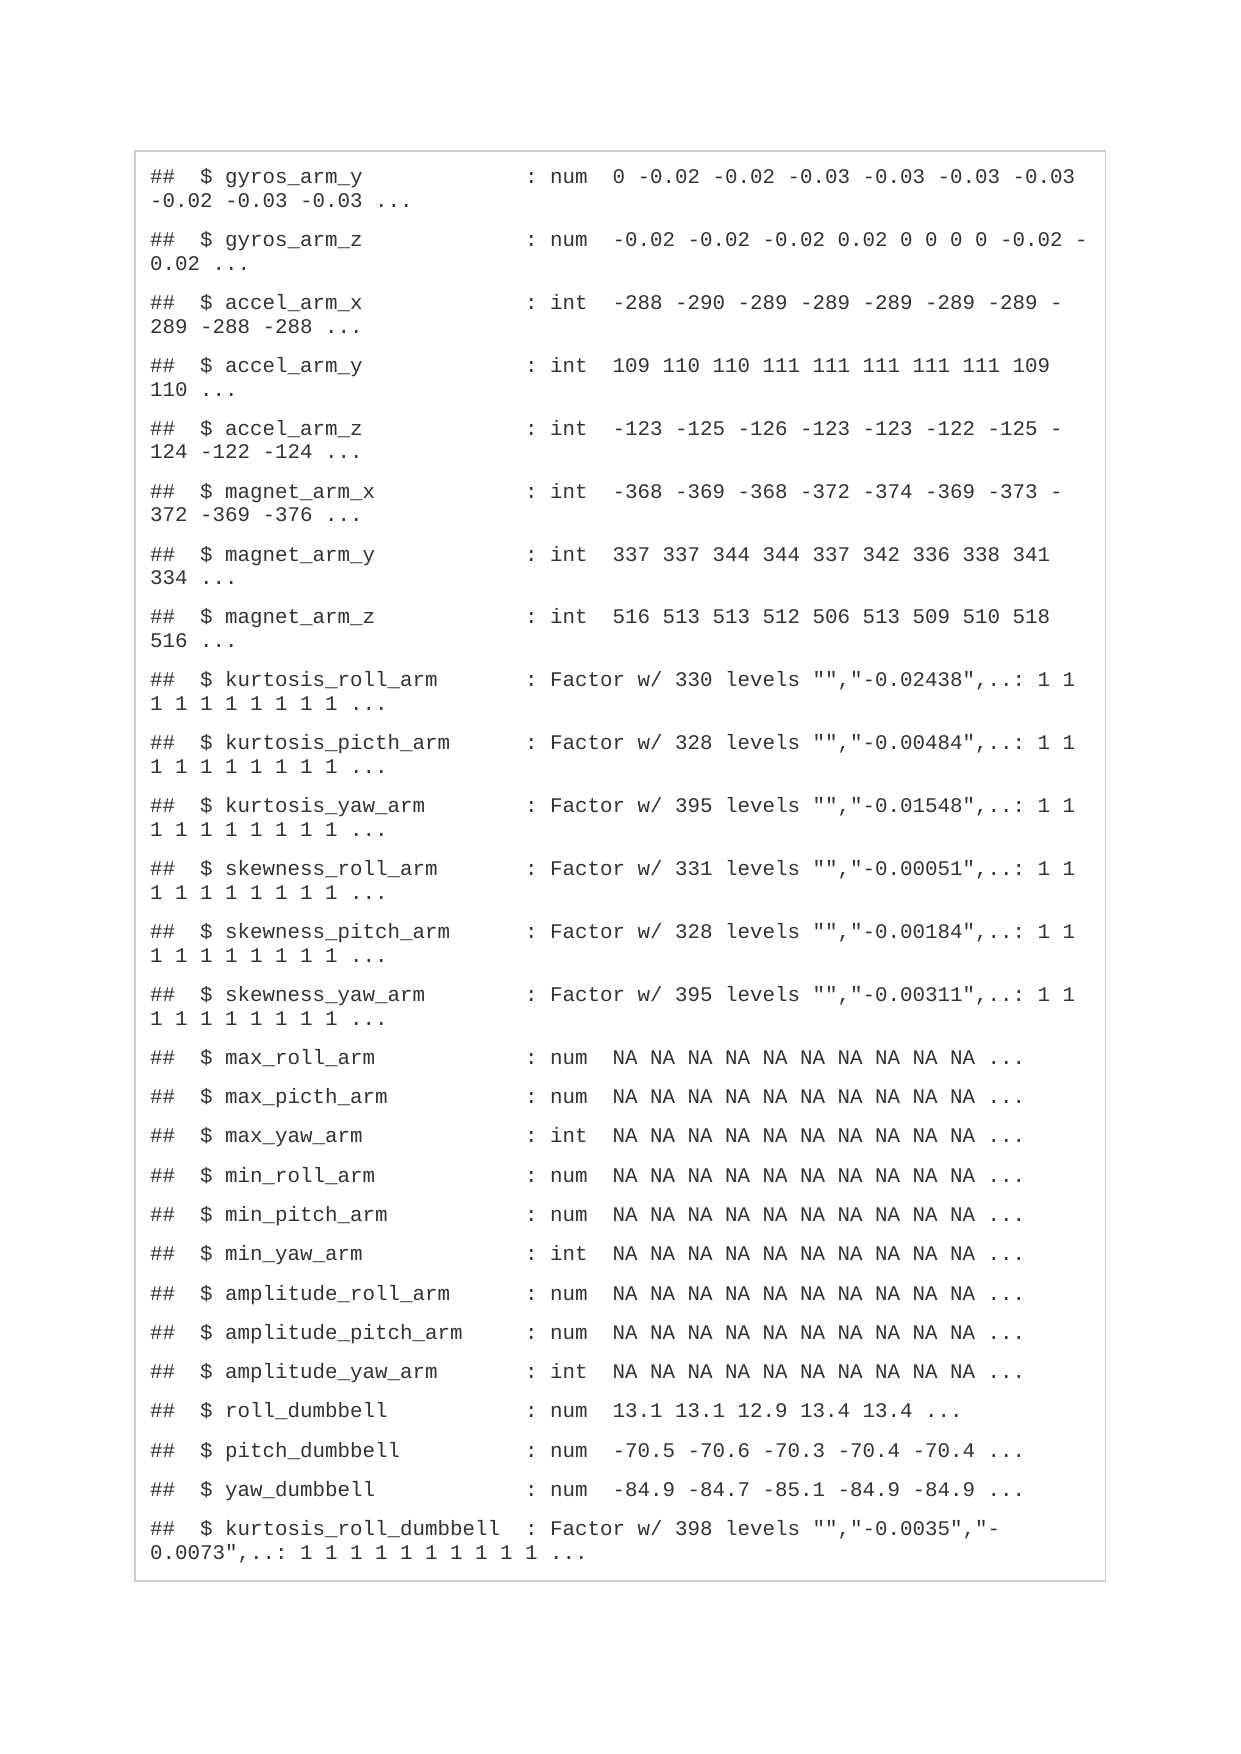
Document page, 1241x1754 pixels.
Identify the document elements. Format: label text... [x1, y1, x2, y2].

text ## $ max_yaw_arm : int NA NA NA NA NA NA NA NA NA NA ... [136, 1109, 1105, 1149]
text ## $ amplitude_yaw_arm : int NA NA NA NA NA NA NA NA NA NA ... [136, 1345, 1105, 1384]
text ## $ min_pitch_arm : num NA NA NA NA NA NA NA NA NA NA ... [136, 1188, 1105, 1227]
text ## $ accel_arm_x : int -288 -290 -289 -289 -289 -289 -289 -289 -288 -288 ... [136, 276, 1105, 339]
text ## $ accel_arm_z : int -123 -125 -126 -123 -123 -122 -125 -124 -122 -124 ... [136, 402, 1105, 464]
text ## $ roll_dumbbell : num 13.1 13.1 12.9 13.4 13.4 ... [136, 1384, 1105, 1423]
text ## $ min_yaw_arm : int NA NA NA NA NA NA NA NA NA NA ... [136, 1227, 1105, 1266]
text ## $ gyros_arm_z : num -0.02 -0.02 -0.02 0.02 0 0 0 0 -0.02 -0.02 ... [136, 213, 1105, 276]
text ## $ max_roll_arm : num NA NA NA NA NA NA NA NA NA NA ... [136, 1031, 1105, 1070]
text ## $ amplitude_pitch_arm : num NA NA NA NA NA NA NA NA NA NA ... [136, 1306, 1105, 1345]
text ## $ magnet_arm_x : int -368 -369 -368 -372 -374 -369 -373 -372 -369 -376 ... [136, 464, 1105, 527]
text ## $ kurtosis_roll_arm : Factor w/ 330 levels "","-0.02438",..: 1 1 1 1 1 1 1 1 1 1 ... [136, 653, 1105, 716]
text ## $ pitch_dumbbell : num -70.5 -70.6 -70.3 -70.4 -70.4 ... [136, 1423, 1105, 1463]
text ## $ magnet_arm_y : int 337 337 344 344 337 342 336 338 341 334 ... [136, 527, 1105, 590]
text ## $ gyros_arm_y : num 0 -0.02 -0.02 -0.03 -0.03 -0.03 -0.03 -0.02 -0.03 -0.03 ... [136, 152, 1105, 213]
text ## $ skewness_yaw_arm : Factor w/ 395 levels "","-0.00311",..: 1 1 1 1 1 1 1 1 1 1 ... [136, 968, 1105, 1031]
text ## $ amplitude_roll_arm : num NA NA NA NA NA NA NA NA NA NA ... [136, 1266, 1105, 1306]
text ## $ min_roll_arm : num NA NA NA NA NA NA NA NA NA NA ... [136, 1149, 1105, 1188]
text ## $ skewness_pitch_arm : Factor w/ 328 levels "","-0.00184",..: 1 1 1 1 1 1 1 1 1 1 ... [136, 905, 1105, 968]
text ## $ yaw_dumbbell : num -84.9 -84.7 -85.1 -84.9 -84.9 ... [136, 1463, 1105, 1502]
text ## $ kurtosis_picth_arm : Factor w/ 328 levels "","-0.00484",..: 1 1 1 1 1 1 1 1 1 1 ... [136, 716, 1105, 779]
text ## $ skewness_roll_arm : Factor w/ 331 levels "","-0.00051",..: 1 1 1 1 1 1 1 1 1 1 ... [136, 842, 1105, 905]
text ## $ kurtosis_yaw_arm : Factor w/ 395 levels "","-0.01548",..: 1 1 1 1 1 1 1 1 1 1 ... [136, 779, 1105, 842]
text ## $ accel_arm_y : int 109 110 110 111 111 111 111 111 109 110 ... [136, 339, 1105, 402]
text ## $ max_picth_arm : num NA NA NA NA NA NA NA NA NA NA ... [136, 1070, 1105, 1109]
text ## $ kurtosis_roll_dumbbell : Factor w/ 398 levels "","-0.0035","-0.0073",..: 1 1 1 1 1 1 1 1 1 1 ... [136, 1502, 1105, 1580]
text ## $ magnet_arm_z : int 516 513 513 512 506 513 509 510 518 516 ... [136, 590, 1105, 653]
